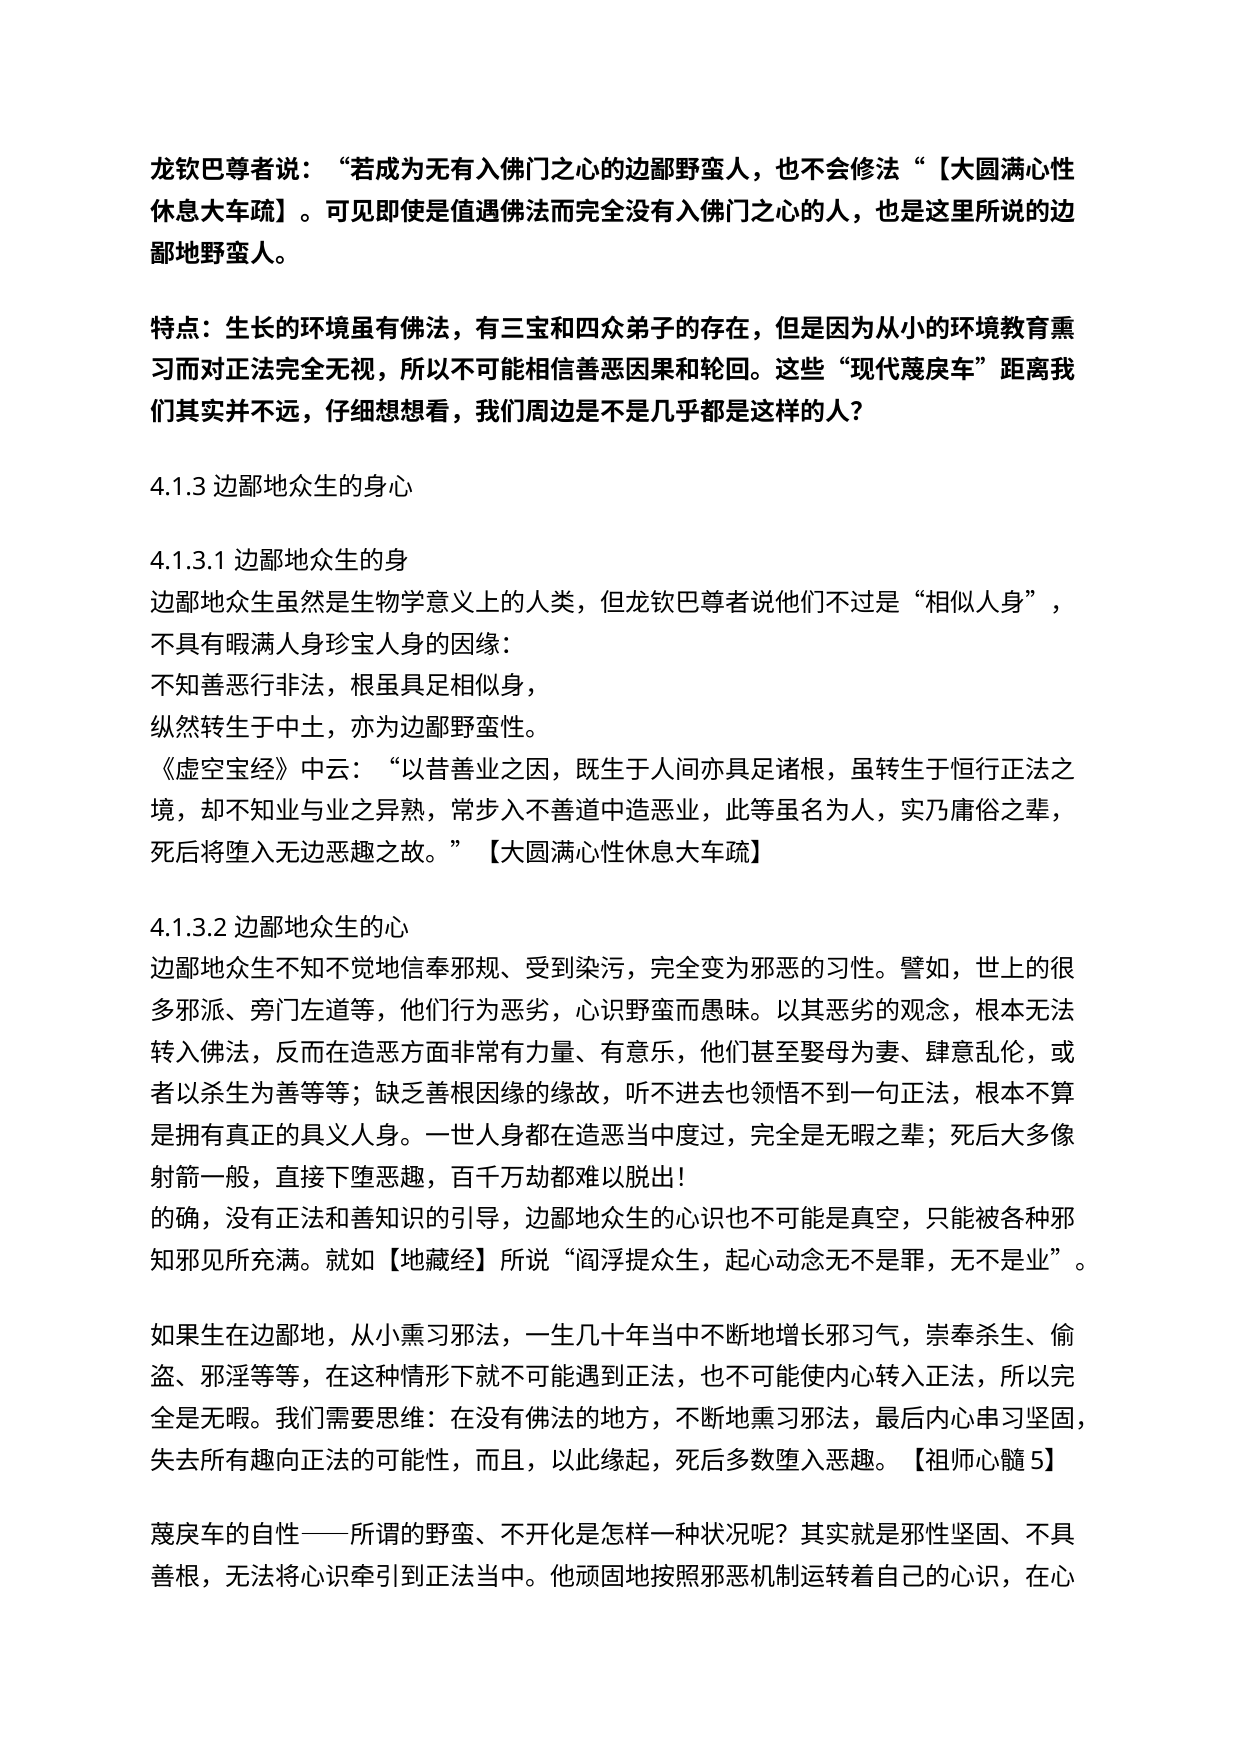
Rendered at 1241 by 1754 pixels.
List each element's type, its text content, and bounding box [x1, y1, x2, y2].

text 4.1.3.1 边鄙地众生的身 [150, 541, 1090, 577]
text 《虚空宝经》中云：“以昔善业之因，既生于人间亦具足诸根，虽转生于恒行正法之境，却不知业与业之异熟，常步入不善道中造恶业，此等虽名为人，实乃庸俗之辈，死后将堕入无边恶趣之故。”【大圆满心性休息大车疏】 [150, 749, 1090, 869]
text 4.1.3.2 边鄙地众生的心 [150, 907, 1090, 943]
text 不知善恶行非法，根虽具足相似身， 纵然转生于中土，亦为边鄙野蛮性。 [150, 666, 1090, 744]
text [150, 1515, 1090, 1593]
text 如果生在边鄙地，从小熏习邪法，一生几十年当中不断地增长邪习气，崇奉杀生、偷盗、邪淫等等，在这种情形下就不可能遇到正法，也不可能使内心转入正法，所以完全是无暇。我们需要思维：在没有佛法的地方，不断地熏习邪法，最后内心串习坚固，失去所有趣向正法的可能性，而且，以此缘起，死后多数堕入恶趣。【祖师心髓5】 [150, 1315, 1090, 1476]
text 4.1.3 边鄙地众生的身心 [150, 466, 1090, 502]
text 的确，没有正法和善知识的引导，边鄙地众生的心识也不可能是真空，只能被各种邪知邪见所充满。就如【地藏经】所说“阎浮提众生，起心动念无不是罪，无不是业”。 [150, 1199, 1090, 1277]
text 龙钦巴尊者说：“若成为无有入佛门之心的边鄙野蛮人，也不会修法“【大圆满心性休息大车疏】。可见即使是值遇佛法而完全没有入佛门之心的人，也是这里所说的边鄙地野蛮人。 [150, 150, 1090, 269]
text 特点：生长的环境虽有佛法，有三宝和四众弟子的存在，但是因为从小的环境教育熏习而对正法完全无视，所以不可能相信善恶因果和轮回。这些“现代蔑戾车”距离我们其实并不远，仔细想想看，我们周边是不是几乎都是这样的人？ [150, 308, 1090, 428]
text 边鄙地众生虽然是生物学意义上的人类，但龙钦巴尊者说他们不过是“相似人身”，不具有暇满人身珍宝人身的因缘： [150, 582, 1090, 660]
text 边鄙地众生不知不觉地信奉邪规、受到染污，完全变为邪恶的习性。譬如，世上的很多邪派、旁门左道等，他们行为恶劣，心识野蛮而愚昧。以其恶劣的观念，根本无法转入佛法，反而在造恶方面非常有力量、有意乐，他们甚至娶母为妻、肆意乱伦，或者以杀生为善等等；缺乏善根因缘的缘故，听不进去也领悟不到一句正法，根本不算是拥有真正的具义人身。一世人身都在造恶当中度过，完全是无暇之辈；死后大多像射箭一般，直接下堕恶趣，百千万劫都难以脱出！ [150, 949, 1090, 1193]
